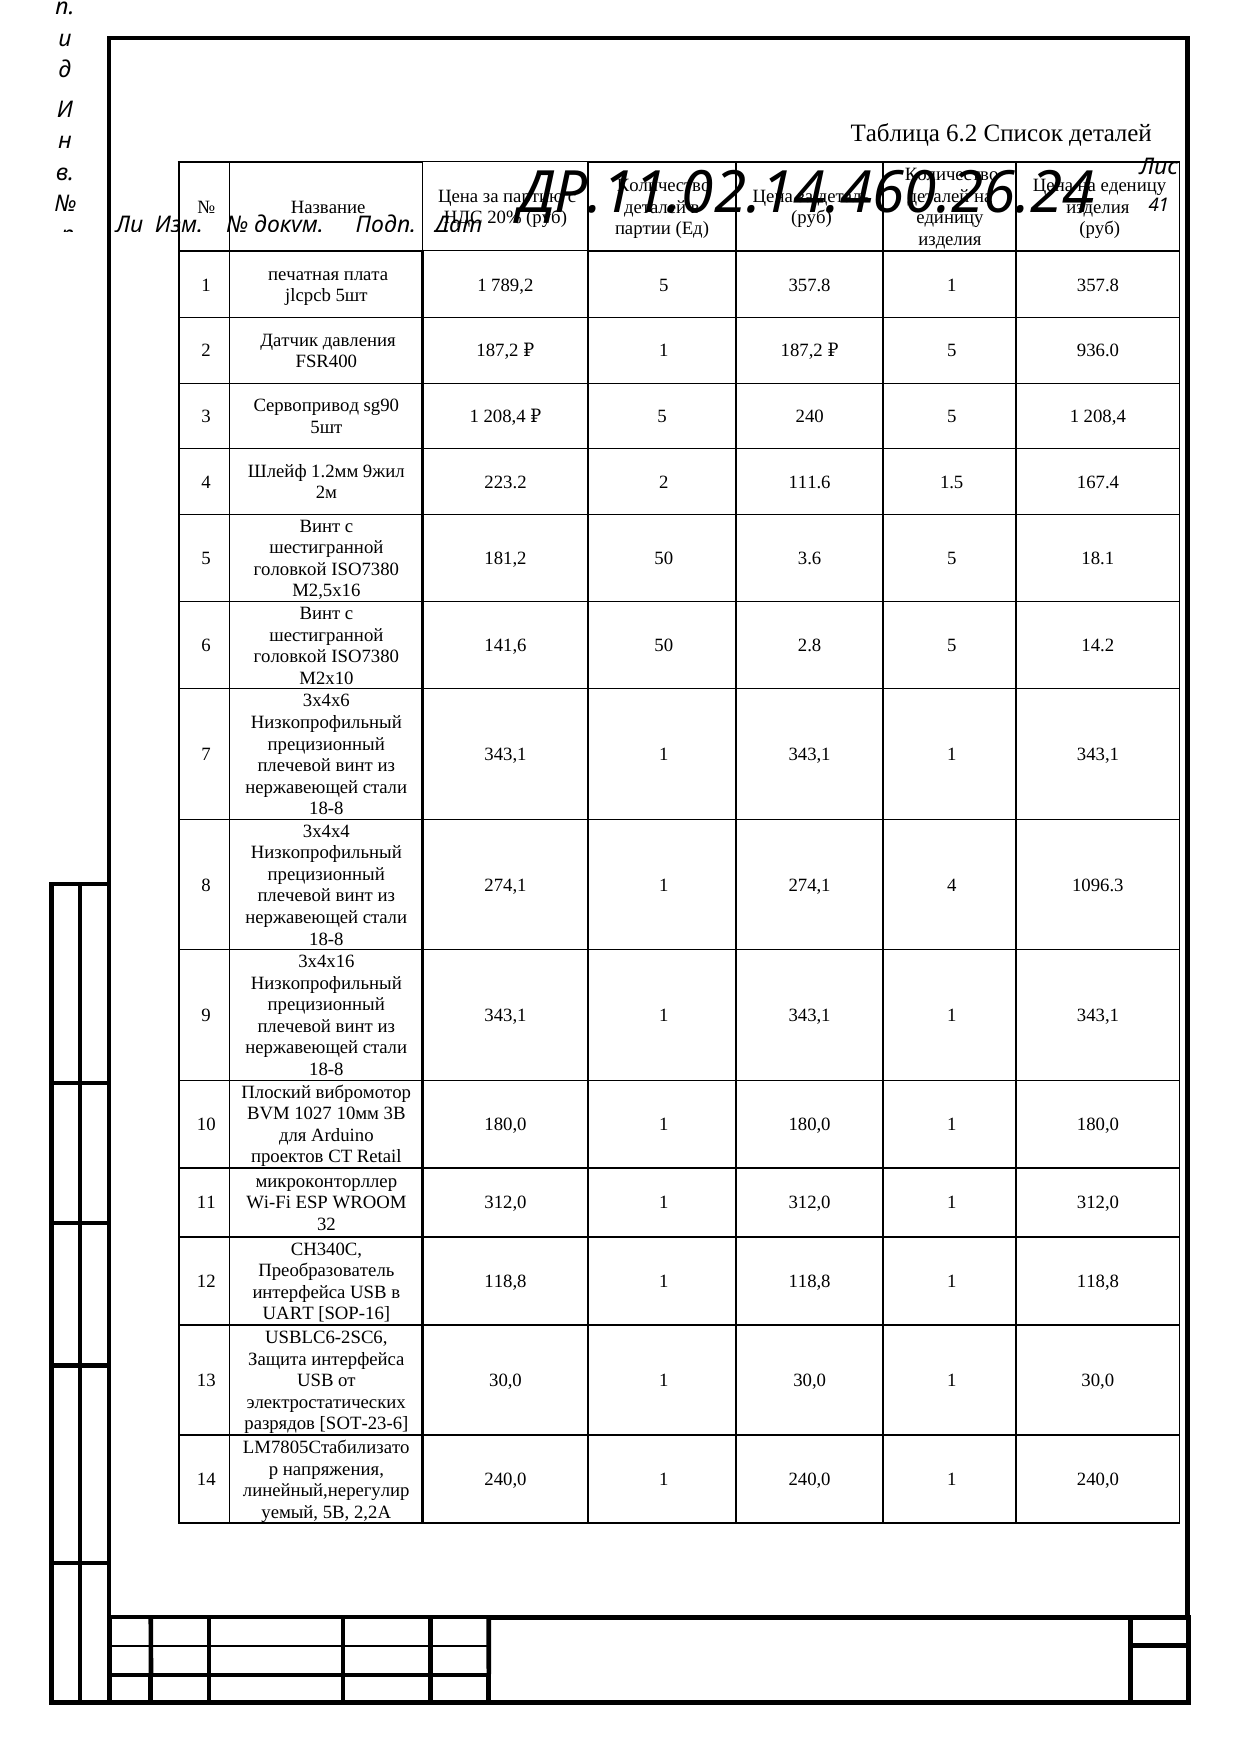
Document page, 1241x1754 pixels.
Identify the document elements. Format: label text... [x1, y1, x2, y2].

table_cell 357.8 [1017, 252, 1179, 317]
table_cell 50 [589, 515, 735, 601]
table_cell 18.1 [1017, 515, 1179, 601]
table_cell 1 789,2 [424, 251, 587, 317]
table_cell 5 [884, 515, 1015, 601]
table_cell 343,1 [424, 689, 587, 819]
table_cell 936.0 [1017, 318, 1179, 382]
table_cell 9 [180, 950, 229, 1079]
table_cell 2.8 [737, 602, 882, 688]
table_cell 223.2 [424, 449, 587, 514]
table_cell Шлейф 1.2мм 9жил 2м [230, 449, 421, 514]
table_cell 1 [589, 689, 735, 819]
table_cell 111.6 [737, 449, 882, 514]
table_header № [180, 163, 229, 249]
table_cell 50 [589, 602, 735, 688]
table_cell 3 [180, 384, 229, 448]
table_cell 3x4x6 Низкопрофильный прецизионный плечевой винт из нержавеющей стали 18-8 [230, 689, 421, 819]
table_cell 167.4 [1017, 449, 1179, 514]
table_cell микроконторллер Wi-Fi ESP WROOM 32 [230, 1169, 421, 1236]
table_cell 5 [180, 515, 229, 601]
table_cell 14.2 [1017, 602, 1179, 688]
table_cell 30,0 [1017, 1326, 1179, 1434]
table_cell 180,0 [424, 1081, 587, 1167]
table_cell LM7805Стабилизатор напряжения, линейный,нерегулируемый, 5В, 2,2А [230, 1436, 421, 1522]
table_cell 312,0 [737, 1169, 882, 1236]
table_cell 30,0 [424, 1326, 587, 1434]
table_cell 14 [180, 1436, 229, 1522]
table_cell Винт с шестигранной головкой ISO7380 М2,5х16 [230, 515, 421, 601]
table_cell 5 [884, 602, 1015, 688]
text Таблица 6.2 Список деталей [177, 118, 1152, 147]
table_cell Сервопривод sg90 5шт [230, 384, 421, 448]
table_cell 1 [589, 1081, 735, 1167]
table_cell 1 [884, 689, 1015, 819]
table_header Количество деталей в партии (Ед) [589, 163, 735, 249]
table_cell Датчик давления FSR400 [230, 318, 421, 382]
table_cell 118,8 [1017, 1238, 1179, 1324]
table_cell 357.8 [737, 252, 882, 317]
table_cell 312,0 [424, 1169, 587, 1236]
table_cell 240,0 [424, 1436, 587, 1522]
table_cell 343,1 [424, 950, 587, 1079]
table_cell 10 [180, 1081, 229, 1167]
table_cell 180,0 [737, 1081, 882, 1167]
table_cell 30,0 [737, 1326, 882, 1434]
table_header Название [230, 163, 422, 249]
table_cell 343,1 [737, 689, 882, 819]
table_cell USBLC6-2SC6, Защита интерфейса USB от электростатических разрядов [SOT-23-6] [230, 1326, 421, 1434]
table_cell 1 [589, 820, 735, 949]
table_cell 240,0 [1017, 1436, 1179, 1522]
table_cell 118,8 [737, 1238, 882, 1324]
table_cell 1 [884, 252, 1015, 317]
table_cell 343,1 [1017, 689, 1179, 819]
table_cell 343,1 [1017, 950, 1179, 1079]
table_cell 1.5 [884, 449, 1015, 514]
table_header Цена за партию с НДС 20% (руб) [423, 162, 587, 249]
table_cell CH340C, Преобразователь интерфейса USB в UART [SOP-16] [230, 1238, 421, 1324]
table_cell 1 [589, 950, 735, 1079]
table_cell 1 [589, 1169, 735, 1236]
table_cell 180,0 [1017, 1081, 1179, 1167]
table_cell 2 [180, 318, 229, 382]
table_cell 3x4x16 Низкопрофильный прецизионный плечевой винт из нержавеющей стали 18-8 [230, 950, 421, 1079]
table_cell 274,1 [737, 820, 882, 949]
table_cell 5 [589, 384, 735, 448]
table_cell 1 [589, 1326, 735, 1434]
table_cell 1 [884, 1326, 1015, 1434]
table_cell 181,2 [424, 515, 587, 601]
table_header Цена за деталь (руб) [737, 163, 882, 249]
table_cell 6 [180, 602, 229, 688]
table_header Цена на еденицу изделия (руб) [1017, 163, 1179, 249]
table_cell 343,1 [737, 950, 882, 1079]
table_cell 7 [180, 689, 229, 819]
table_cell 3.6 [737, 515, 882, 601]
table_cell 11 [180, 1169, 229, 1236]
table_cell 1 [884, 1169, 1015, 1236]
table_cell 1 [589, 318, 735, 382]
table_cell 8 [180, 820, 229, 949]
table_cell 4 [884, 820, 1015, 949]
table_cell 1 [884, 950, 1015, 1079]
table_cell 118,8 [424, 1238, 587, 1324]
table_cell 1 208,4 [1017, 384, 1179, 448]
table_cell печатная плата jlcpcb 5шт [230, 252, 421, 317]
table_cell 1 [589, 1436, 735, 1522]
table_cell 187,2 ₽ [737, 318, 882, 382]
table_cell 141,6 [424, 602, 587, 688]
table_cell 1 [884, 1081, 1015, 1167]
table_cell Плоский вибромотор BVM 1027 10мм 3В для Arduino проектов CT Retail [230, 1081, 421, 1167]
table_cell 12 [180, 1238, 229, 1324]
table_cell 312,0 [1017, 1169, 1179, 1236]
table_cell 4 [180, 449, 229, 514]
table_cell 1 [884, 1238, 1015, 1324]
table_cell 1 [884, 1436, 1015, 1522]
table_cell 3x4x4 Низкопрофильный прецизионный плечевой винт из нержавеющей стали 18-8 [230, 820, 421, 949]
table_cell 2 [589, 449, 735, 514]
table_cell 240,0 [737, 1436, 882, 1522]
table_cell Винт с шестигранной головкой ISO7380 М2х10 [230, 602, 421, 688]
table_cell 5 [589, 252, 735, 317]
table_cell 5 [884, 384, 1015, 448]
table_cell 1 [180, 252, 229, 317]
table_cell 1 208,4 ₽ [424, 384, 587, 448]
table_cell 13 [180, 1326, 229, 1434]
table_cell 1 [589, 1238, 735, 1324]
table_cell 187,2 ₽ [424, 318, 587, 382]
table_cell 1096.3 [1017, 820, 1179, 949]
table_cell 5 [884, 318, 1015, 382]
table_header Количество деталей на единицу изделия [884, 163, 1015, 249]
table_cell 240 [737, 384, 882, 448]
table_cell 274,1 [424, 820, 587, 949]
